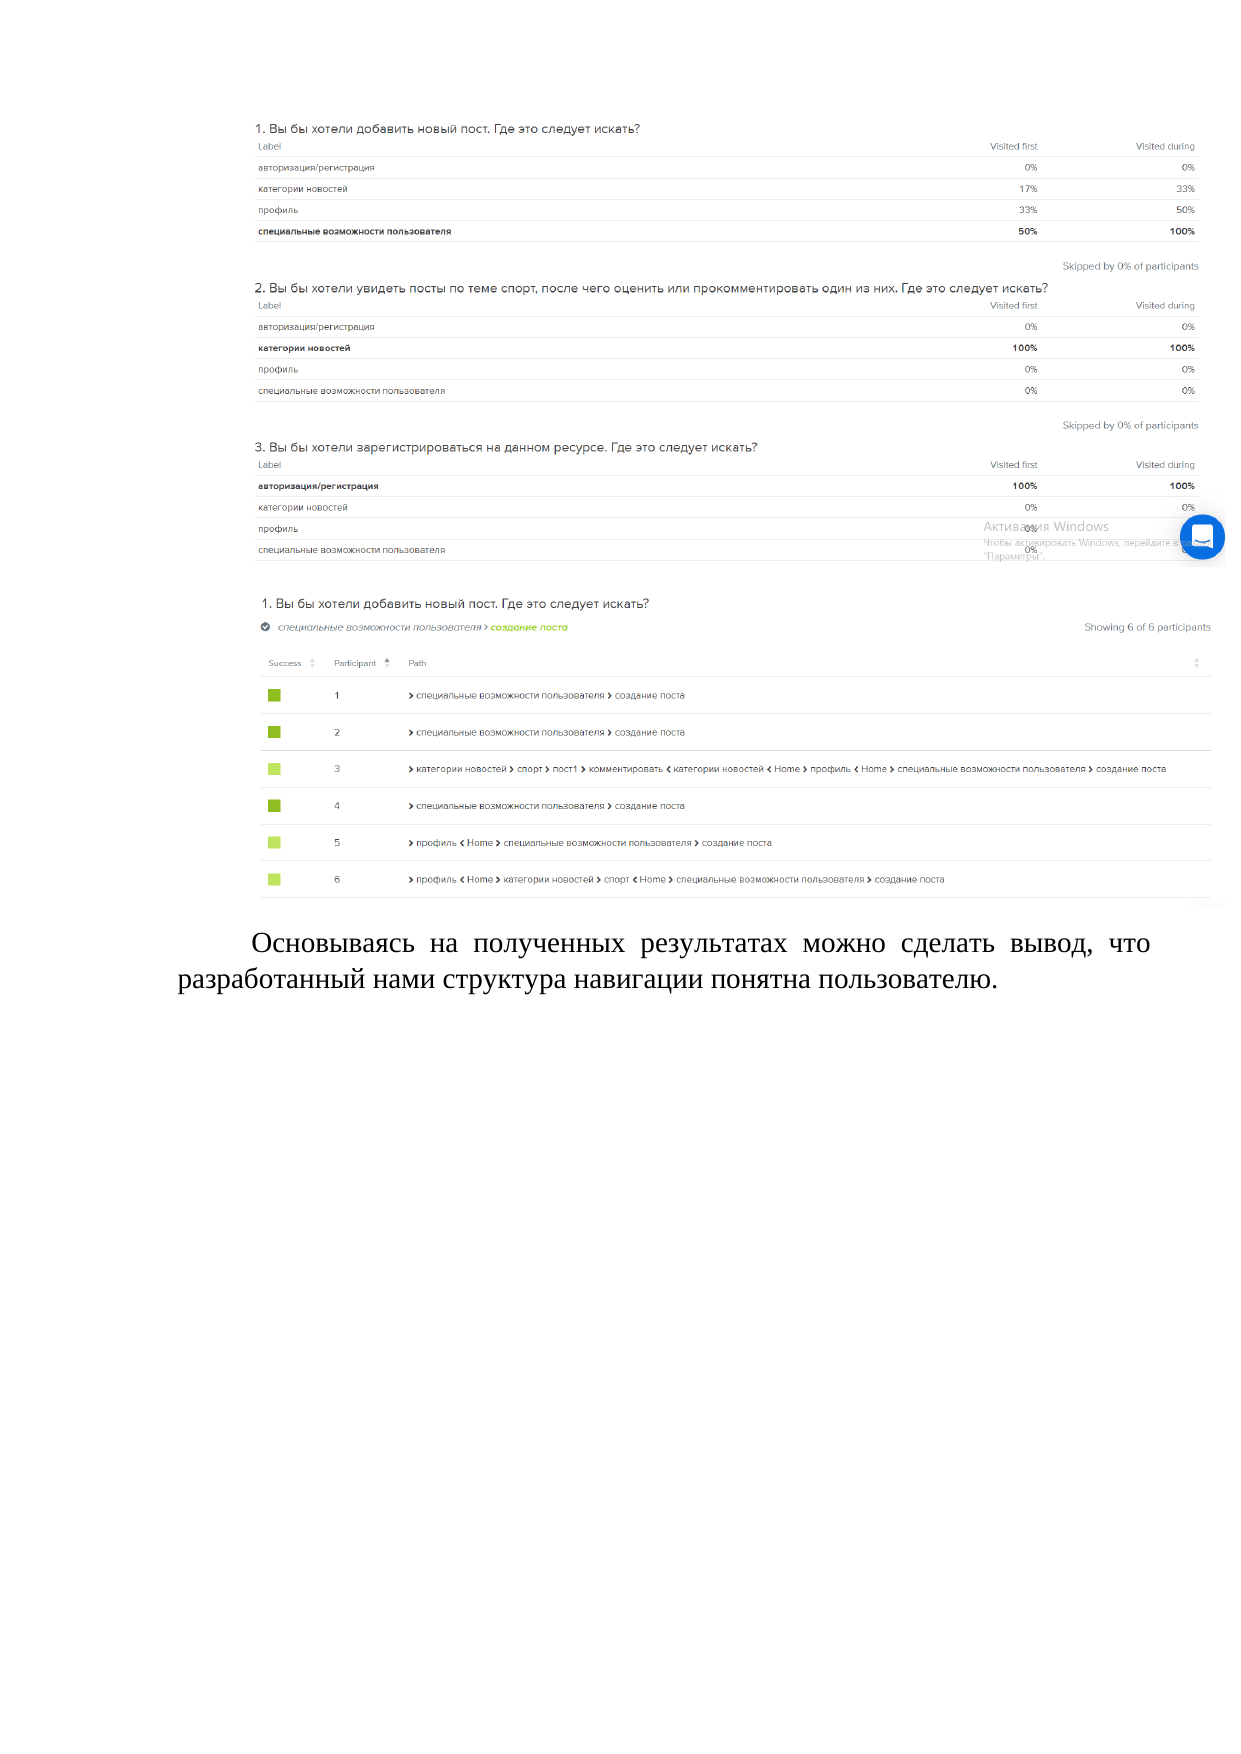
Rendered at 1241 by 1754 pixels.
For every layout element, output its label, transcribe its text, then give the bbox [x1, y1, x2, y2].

picture [251, 585, 1226, 906]
picture [251, 118, 1226, 567]
text Основываясь на полученных результатах можно сделать вывод, что разработанный нами структура навигации понятна пользователю. [177, 925, 1152, 994]
